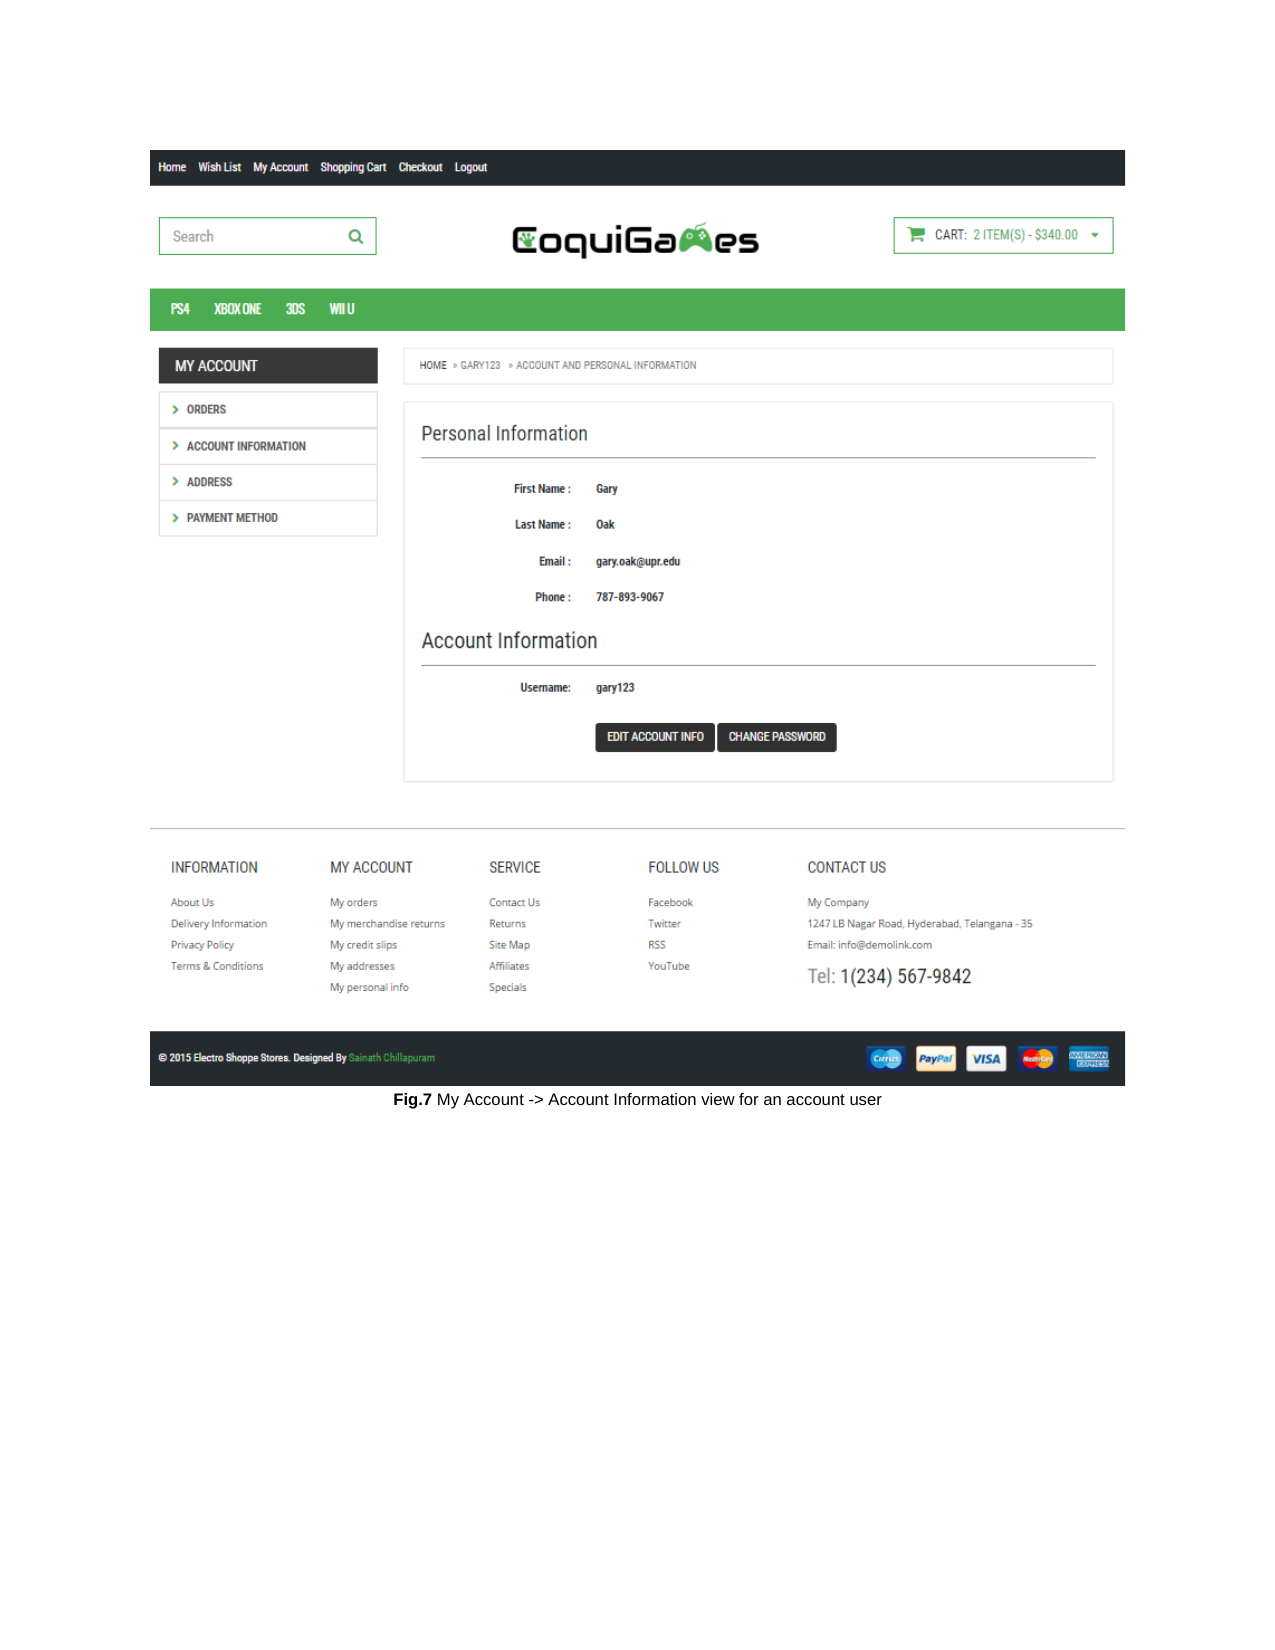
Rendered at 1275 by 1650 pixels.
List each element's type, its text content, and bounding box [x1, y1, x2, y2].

text Fig.7 My Account -> Account Information view for an account user [150, 1089, 1125, 1108]
picture [150, 150, 1125, 1086]
